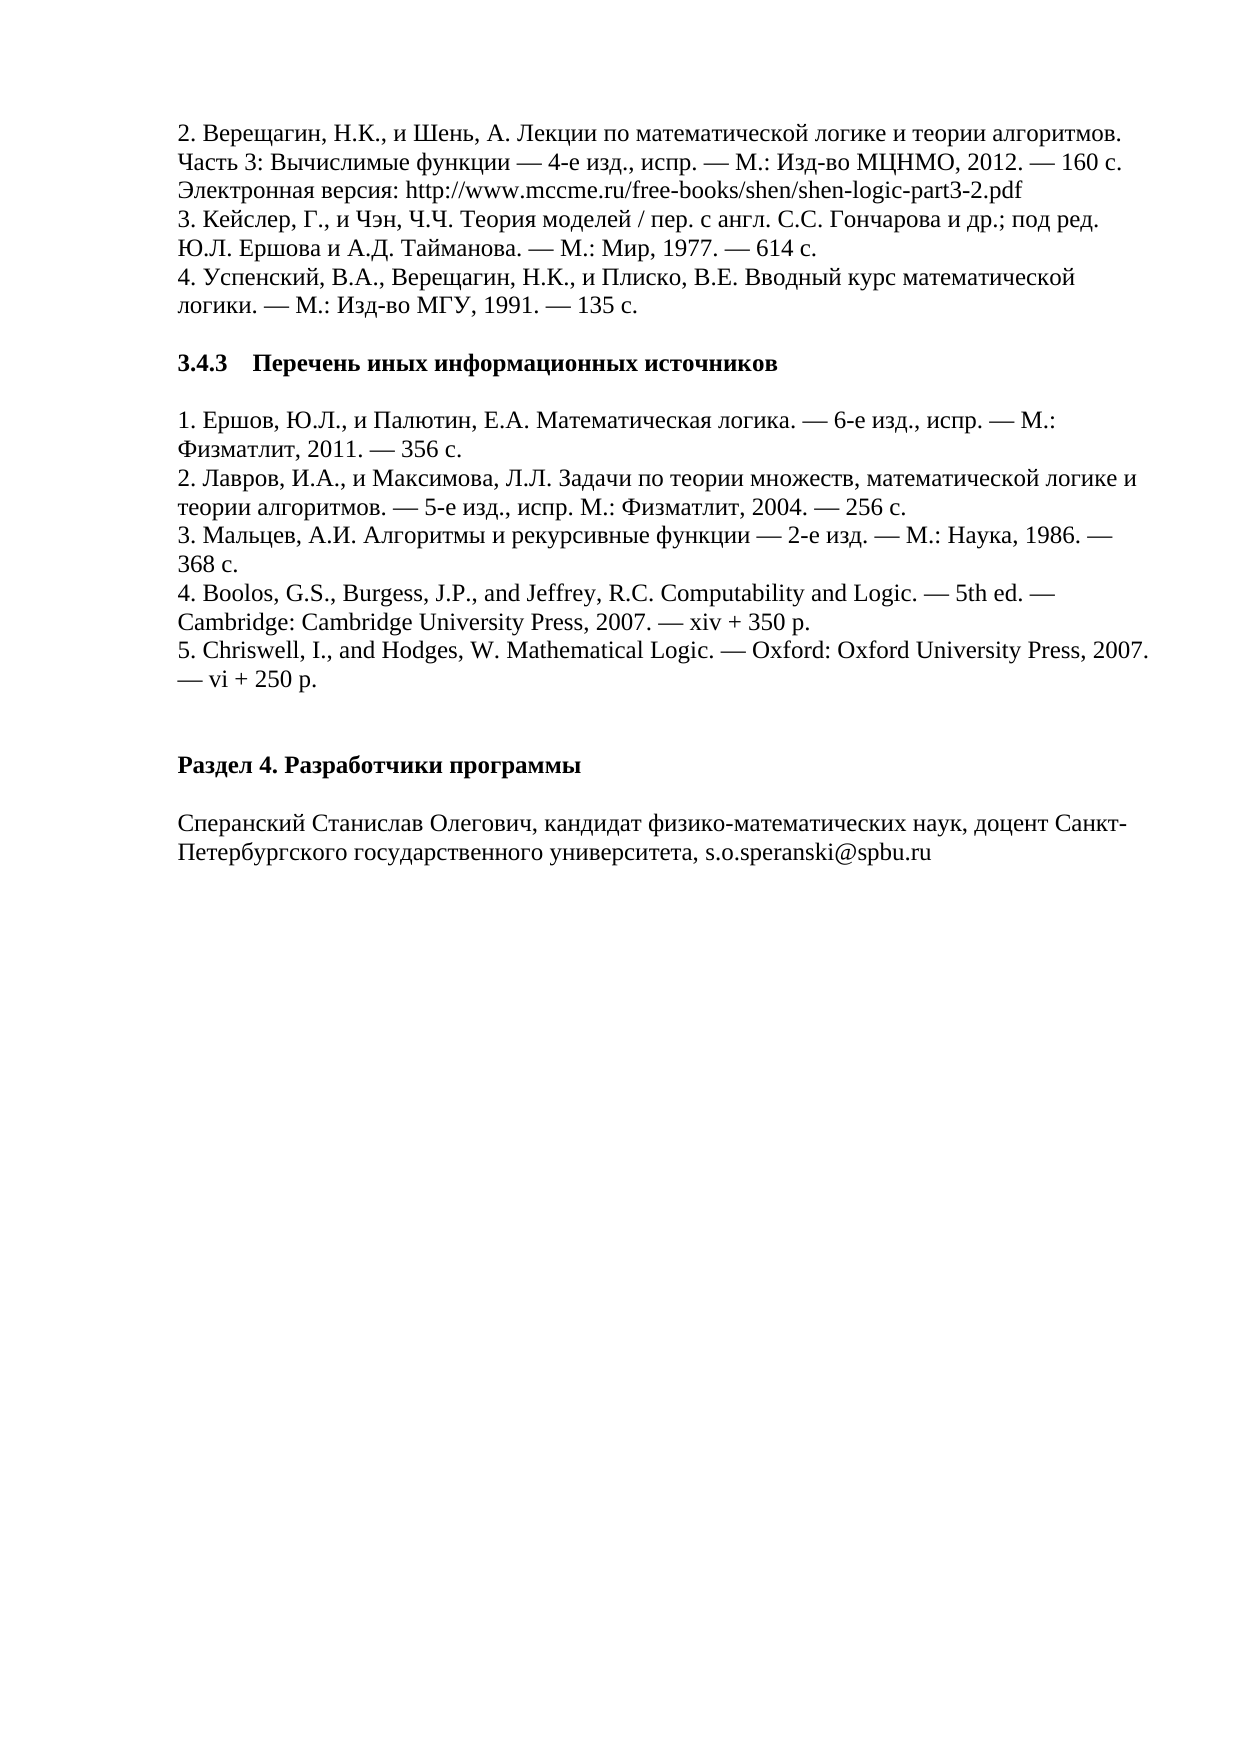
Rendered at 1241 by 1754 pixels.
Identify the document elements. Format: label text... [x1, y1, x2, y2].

text 2. Верещагин, Н.К., и Шень, А. Лекции по математической логике и теории алгоритмов. Часть 3: Вычислимые функции — 4-е изд., испр. — М.: Изд-во МЦНМО, 2012. — 160 с. Электронная версия: http://www.mccme.ru/free-books/shen/shen-logic-part3-2.pdf [177, 118, 1152, 204]
text 3. Кейслер, Г., и Чэн, Ч.Ч. Теория моделей / пер. с англ. С.С. Гончарова и др.; под ред. Ю.Л. Ершова и А.Д. Тайманова. — М.: Мир, 1977. — 614 с. [177, 204, 1152, 262]
text 4. Boolos, G.S., Burgess, J.P., and Jeffrey, R.C. Computability and Logic. — 5th ed. — Cambridge: Cambridge University Press, 2007. — xiv + 350 p. [177, 578, 1152, 636]
text 5. Chriswell, I., and Hodges, W. Mathematical Logic. — Oxford: Oxford University Press, 2007. — vi + 250 p. [177, 636, 1152, 693]
text Сперанский Станислав Олегович, кандидат физико-математических наук, доцент Санкт-Петербургского государственного университета, s.o.speranski@spbu.ru [931, 808, 1152, 866]
text 3.4.3 Перечень иных информационных источников [177, 348, 1152, 377]
text 4. Успенский, В.А., Верещагин, Н.К., и Плиско, В.Е. Вводный курс математической логики. — М.: Изд-во МГУ, 1991. — 135 с. [177, 262, 1152, 319]
text 1. Ершов, Ю.Л., и Палютин, Е.А. Математическая логика. — 6-е изд., испр. — М.: Физматлит, 2011. — 356 с. [177, 406, 1152, 463]
text 3. Мальцев, А.И. Алгоритмы и рекурсивные функции — 2-е изд. — М.: Наука, 1986. — 368 с. [177, 521, 1152, 578]
text 2. Лавров, И.А., и Максимова, Л.Л. Задачи по теории множеств, математической логике и теории алгоритмов. — 5-е изд., испр. М.: Физматлит, 2004. — 256 с. [177, 463, 1152, 521]
text Раздел 4. Разработчики программы [177, 751, 1152, 779]
